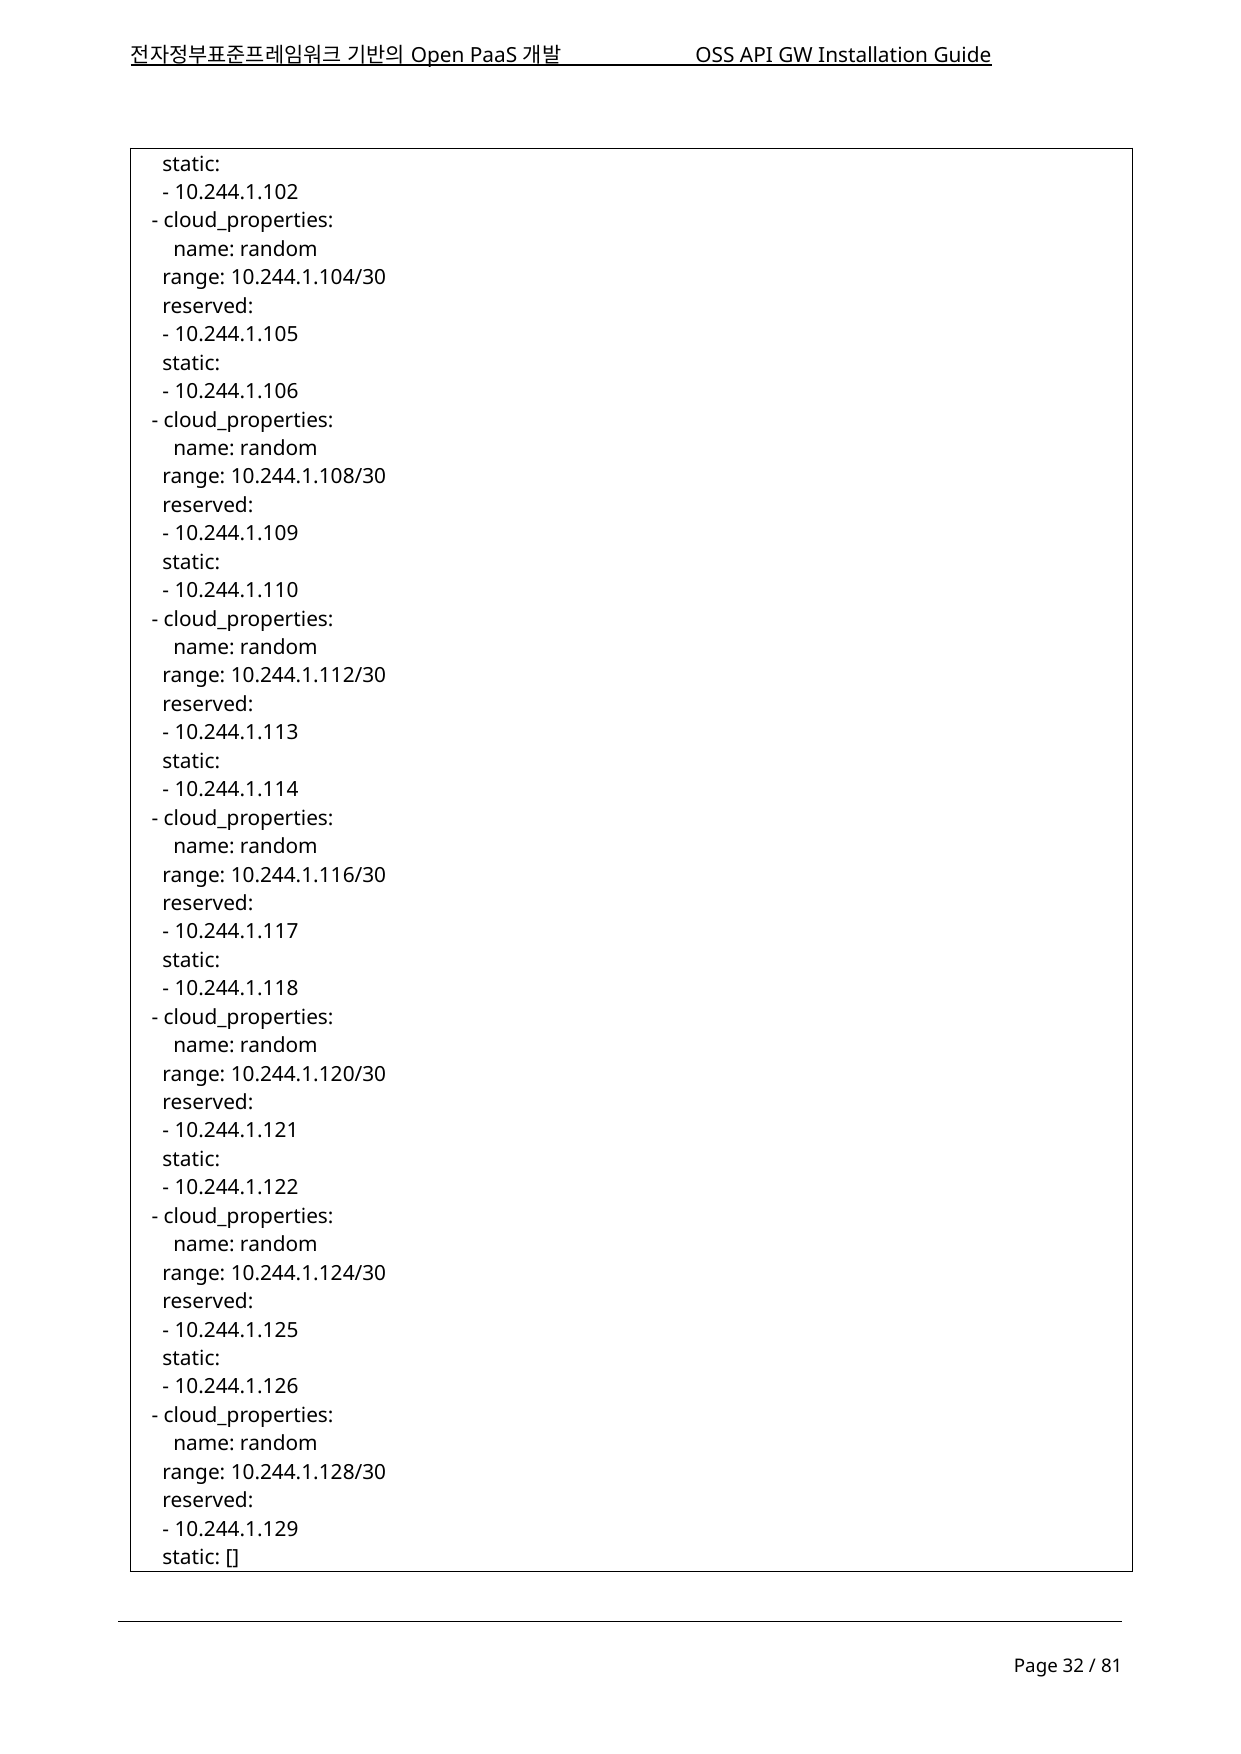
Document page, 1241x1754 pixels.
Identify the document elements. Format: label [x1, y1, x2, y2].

table_header [131, 149, 1132, 1571]
